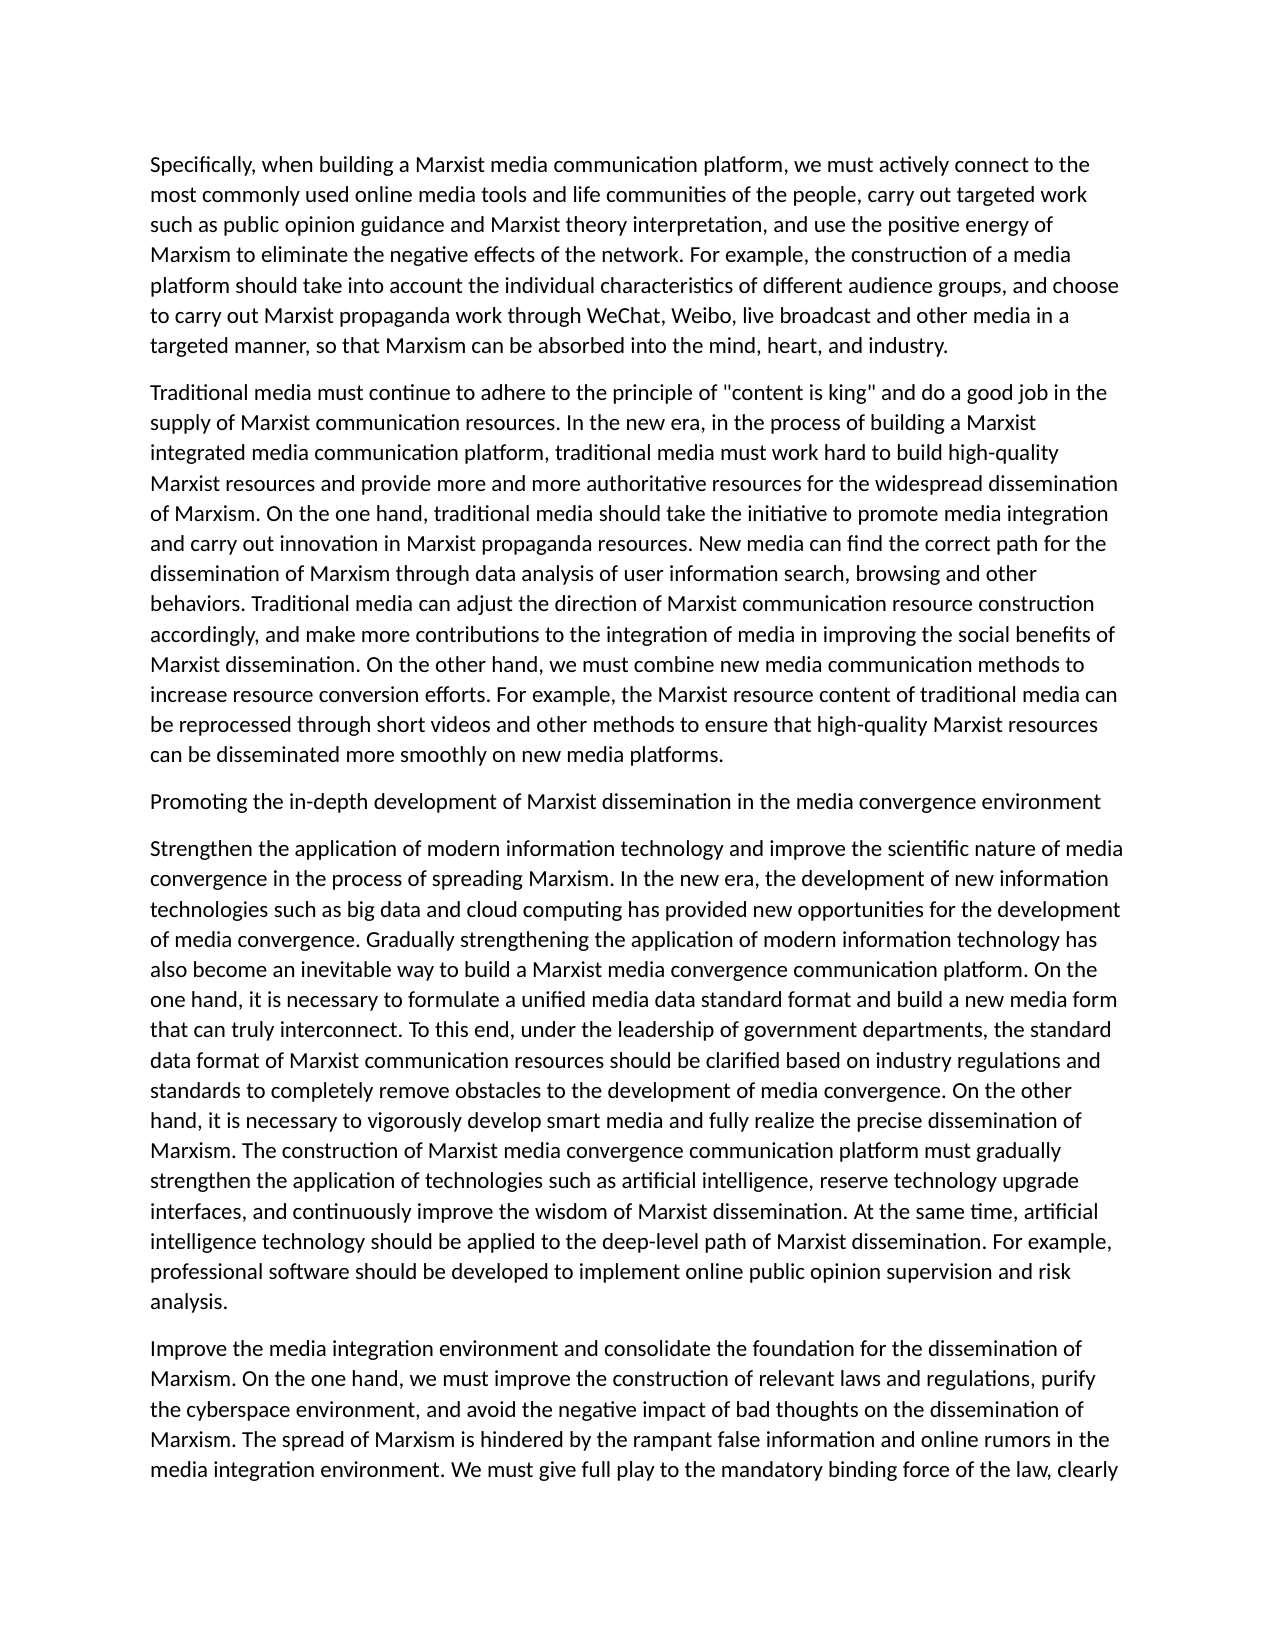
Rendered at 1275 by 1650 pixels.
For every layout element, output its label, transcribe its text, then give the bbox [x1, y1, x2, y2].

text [150, 1334, 1125, 1483]
text Strengthen the application of modern information technology and improve the scientific nature of media convergence in the process of spreading Marxism. In the new era, the development of new information technologies such as big data and cloud computing has provided new opportunities for the development of media convergence. Gradually strengthening the application of modern information technology has also become an inevitable way to build a Marxist media convergence communication platform. On the one hand, it is necessary to formulate a unified media data standard format and build a new media form that can truly interconnect. To this end, under the leadership of government departments, the standard data format of Marxist communication resources should be clarified based on industry regulations and standards to completely remove obstacles to the development of media convergence. On the other hand, it is necessary to vigorously develop smart media and fully realize the precise dissemination of Marxism. The construction of Marxist media convergence communication platform must gradually strengthen the application of technologies such as artificial intelligence, reserve technology upgrade interfaces, and continuously improve the wisdom of Marxist dissemination. At the same time, artificial intelligence technology should be applied to the deep-level path of Marxist dissemination. For example, professional software should be developed to implement online public opinion supervision and risk analysis. [150, 834, 1125, 1316]
text Promoting the in-depth development of Marxist dissemination in the media convergence environment [150, 787, 1125, 816]
text Traditional media must continue to adhere to the principle of "content is king" and do a good job in the supply of Marxist communication resources. In the new era, in the process of building a Marxist integrated media communication platform, traditional media must work hard to build high-quality Marxist resources and provide more and more authoritative resources for the widespread dissemination of Marxism. On the one hand, traditional media should take the initiative to promote media integration and carry out innovation in Marxist propaganda resources. New media can find the correct path for the dissemination of Marxism through data analysis of user information search, browsing and other behaviors. Traditional media can adjust the direction of Marxist communication resource construction accordingly, and make more contributions to the integration of media in improving the social benefits of Marxist dissemination. On the other hand, we must combine new media communication methods to increase resource conversion efforts. For example, the Marxist resource content of traditional media can be reprocessed through short videos and other methods to ensure that high-quality Marxist resources can be disseminated more smoothly on new media platforms. [150, 378, 1125, 769]
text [150, 150, 1125, 359]
